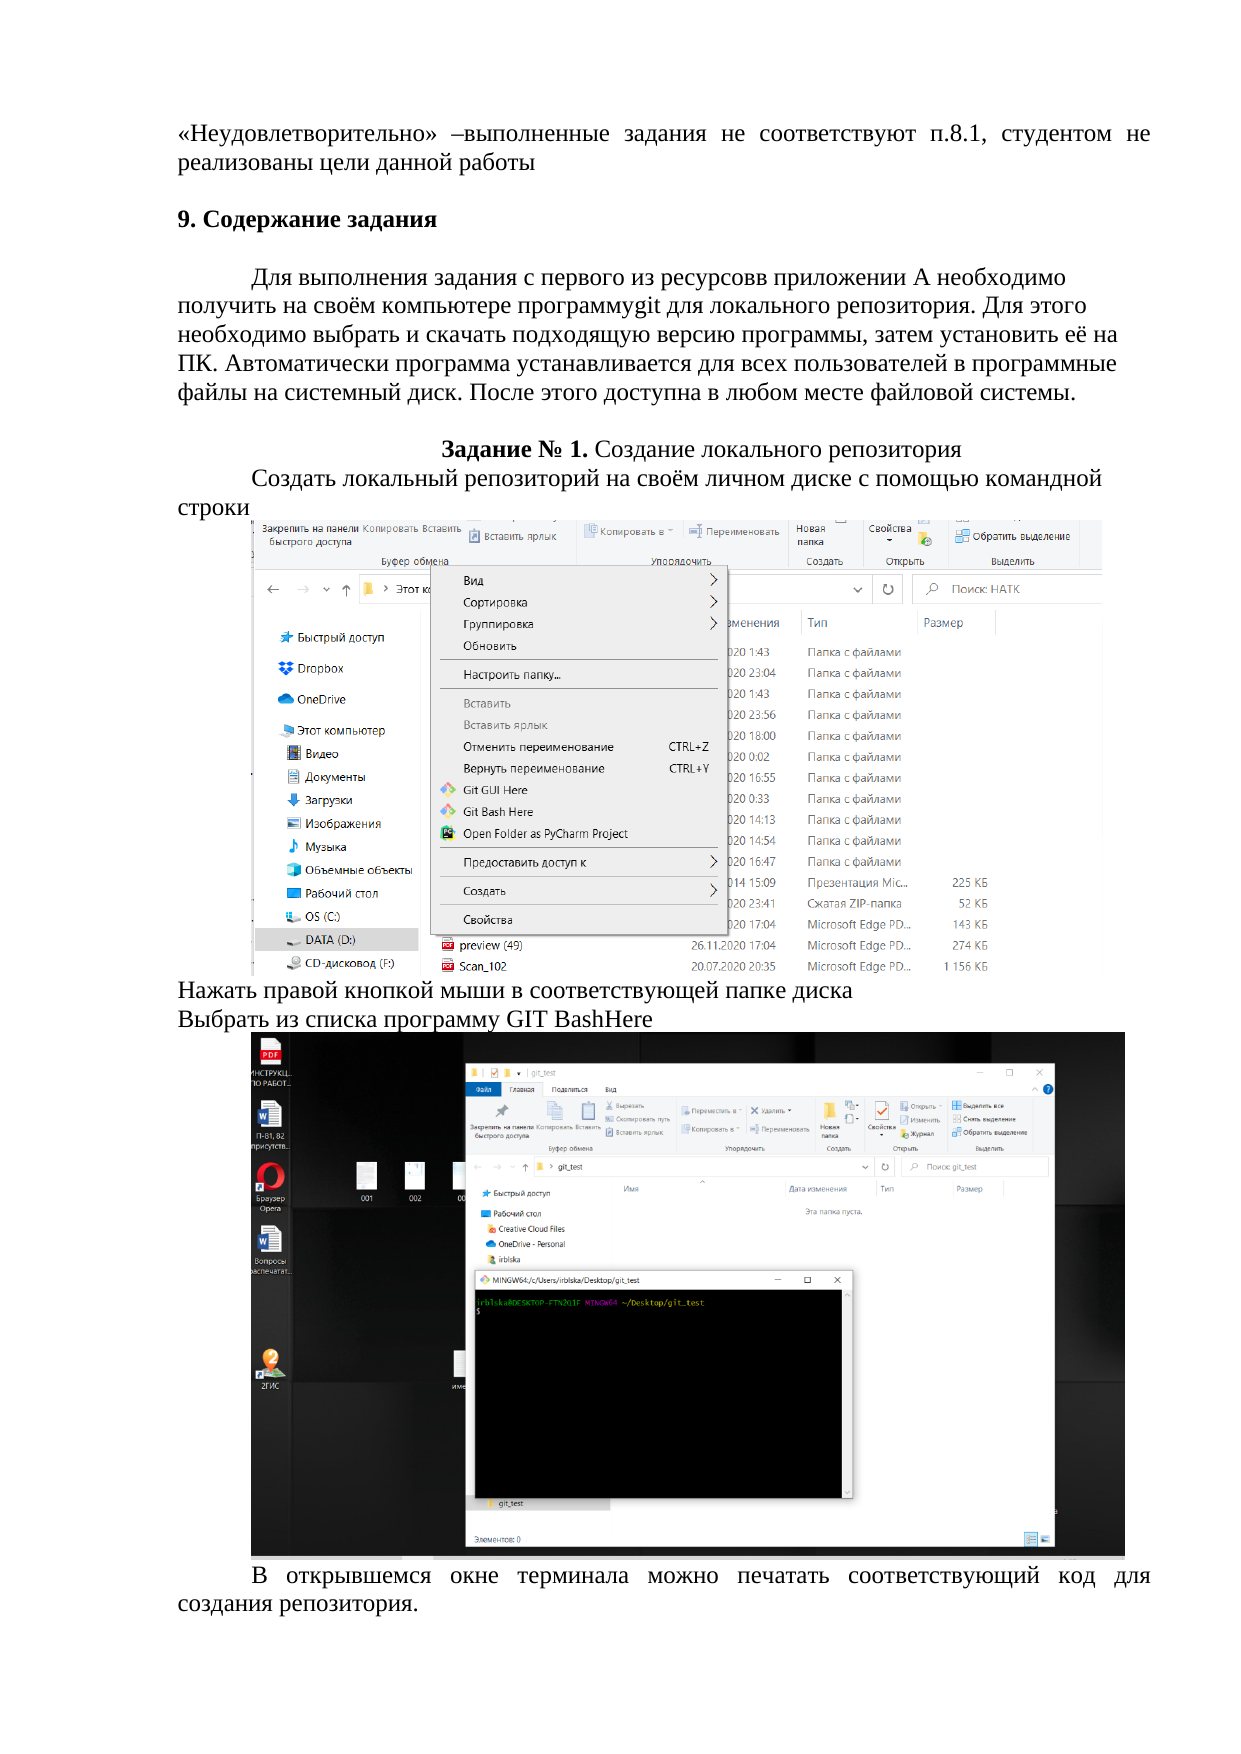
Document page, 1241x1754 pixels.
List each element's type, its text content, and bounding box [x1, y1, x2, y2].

text В открывшемся окне терминала можно печатать соответствующий код для создания репозитория. [177, 1560, 1152, 1617]
text Для выполнения задания с первого из ресурсовв приложении А необходимо получить на своём компьютере программуgit для локального репозитория. Для этого необходимо выбрать и скачать подходящую версию программы, затем установить её на ПК. Автоматически программа устанавливается для всех пользователей в программные файлы на системный диск. После этого доступна в любом месте файловой системы. [177, 262, 1152, 406]
text «Неудовлетворительно» –выполненные задания не соответствуют п.8.1, студентом не реализованы цели данной работы [177, 118, 1152, 176]
text Создать локальный репозиторий на своём личном диске с помощью командной строки [177, 463, 1152, 521]
picture [251, 1032, 1125, 1560]
text Задание № 1. Создание локального репозитория [177, 434, 1152, 463]
list 9. Содержание задания [177, 204, 1152, 233]
text Выбрать из списка программу GIT BashHere [177, 1004, 1152, 1033]
picture [251, 520, 1103, 976]
text Нажать правой кнопкой мыши в соответствующей папке диска [177, 975, 1152, 1004]
